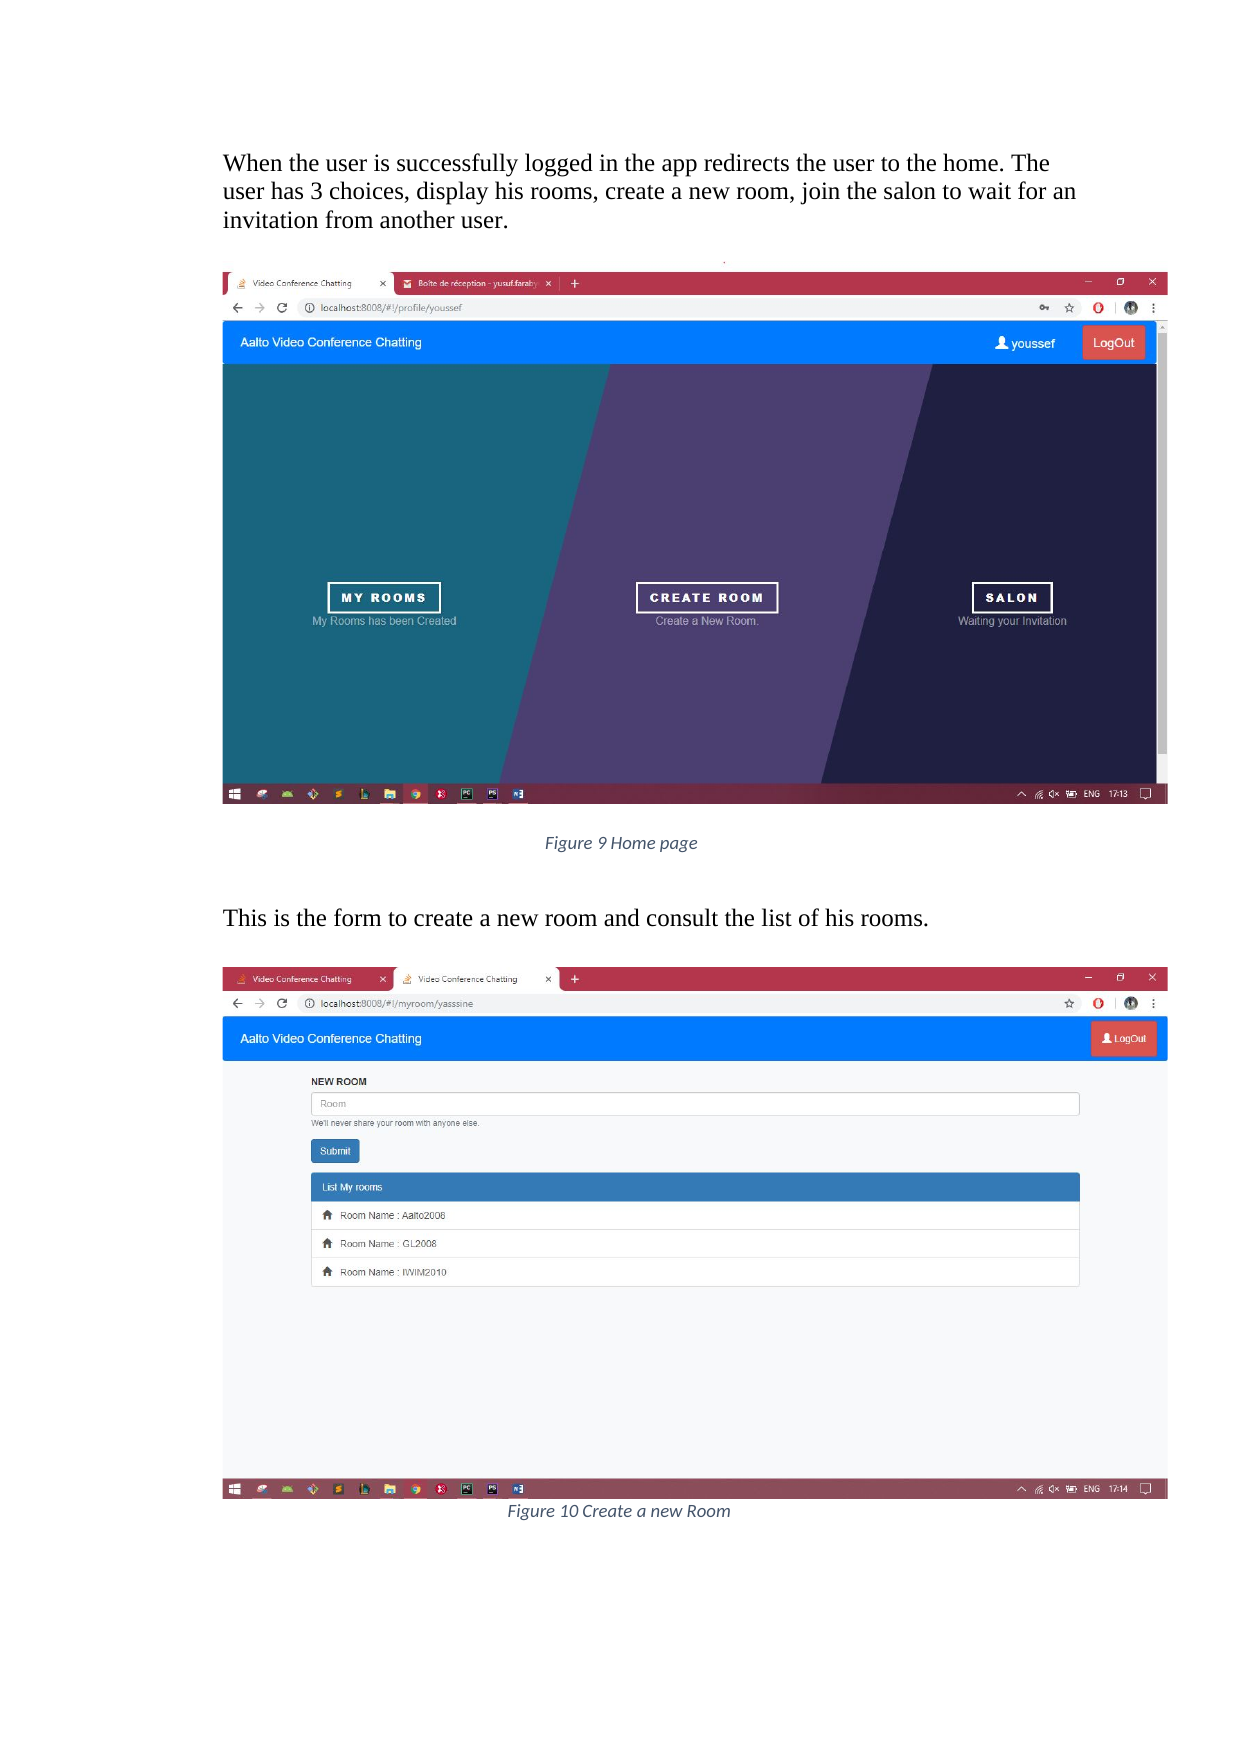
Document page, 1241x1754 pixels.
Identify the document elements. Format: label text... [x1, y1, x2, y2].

text Figure 9 Home page [148, 832, 1093, 854]
picture [222, 967, 1168, 1499]
picture [222, 261, 1168, 804]
text Figure 10 Create a new Room [148, 1499, 1093, 1522]
text This is the form to create a new room and consult the list of his rooms. [223, 903, 1093, 932]
text When the user is successfully logged in the app redirects the user to the home. The user has 3 choices, display his rooms, create a new room, join the salon to wait for an invitation from another user. [223, 148, 1093, 234]
